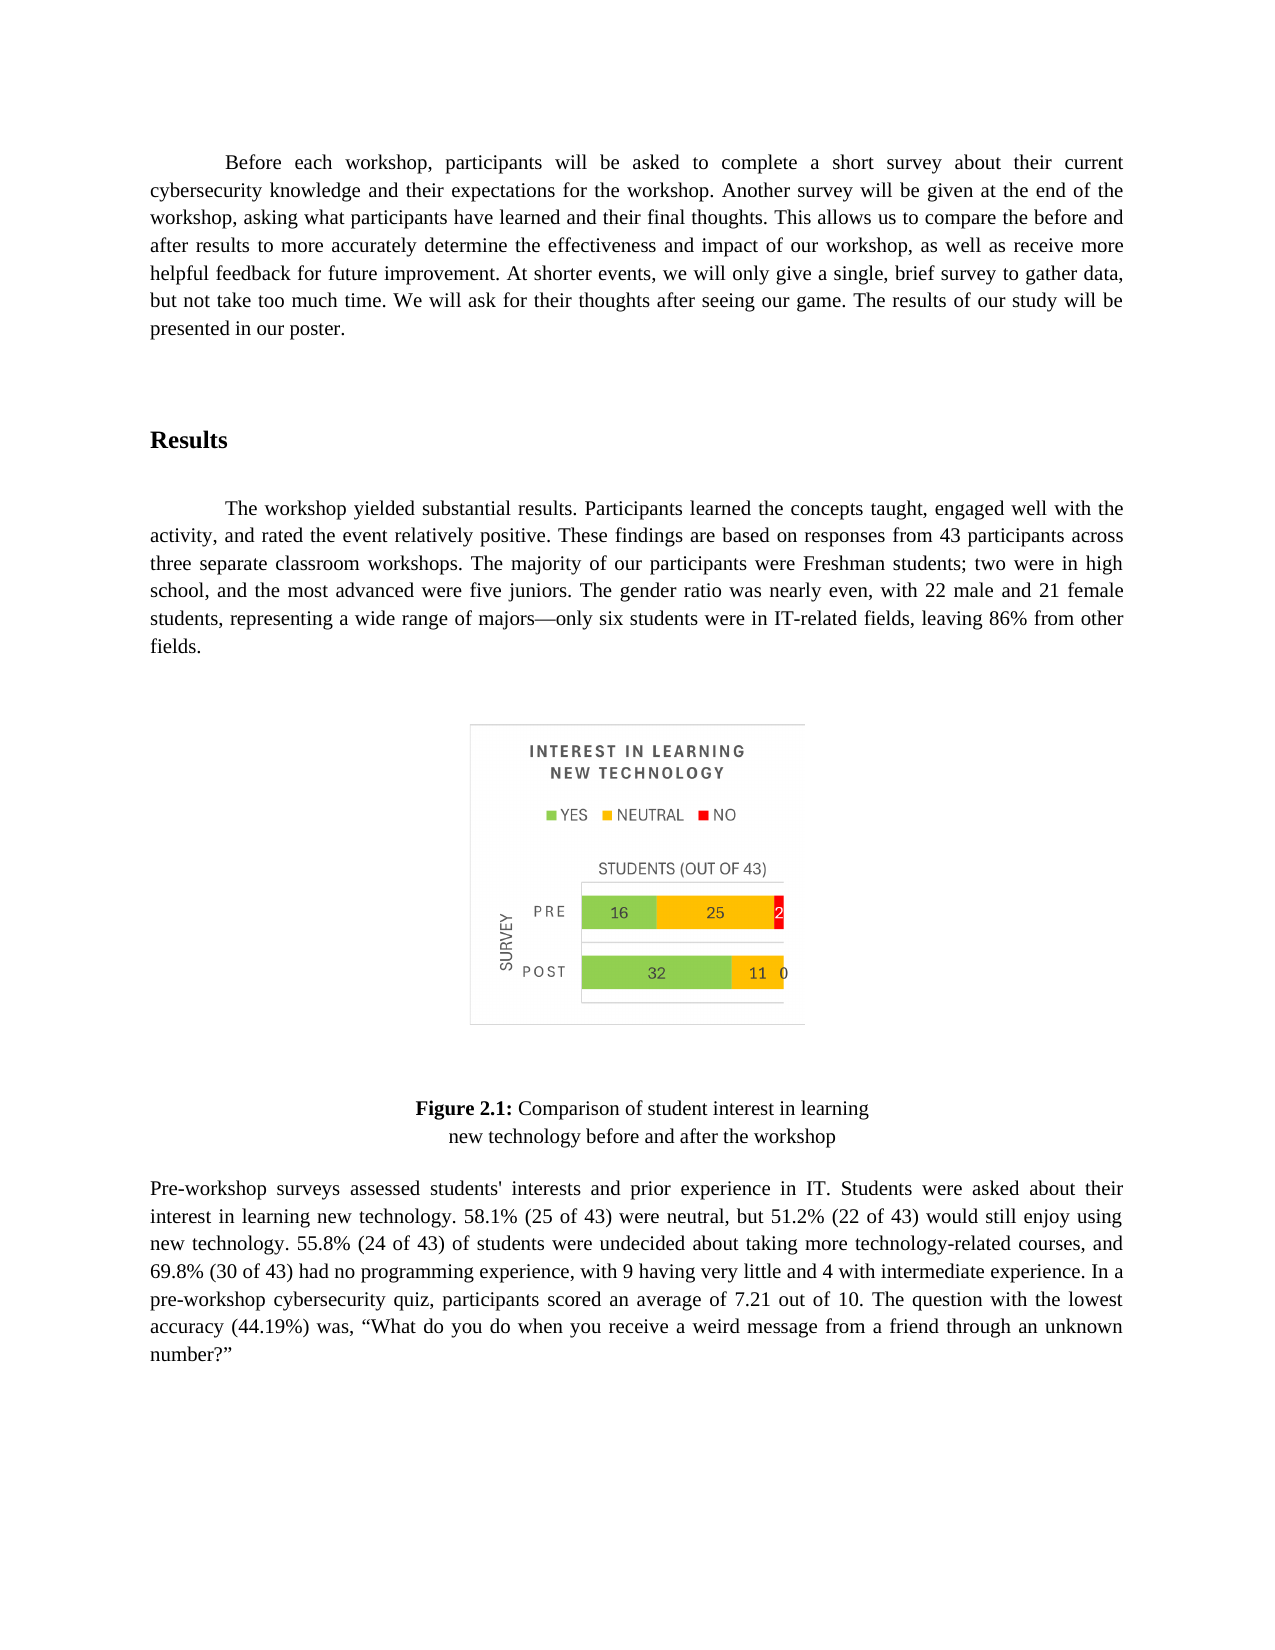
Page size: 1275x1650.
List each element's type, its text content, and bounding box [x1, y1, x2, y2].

text Before each workshop, participants will be asked to complete a short survey about their current cybersecurity knowledge and their expectations for the workshop. Another survey will be given at the end of the workshop, asking what participants have learned and their final thoughts. This allows us to compare the before and after results to more accurately determine the effectiveness and impact of our workshop, as well as receive more helpful feedback for future improvement. At shorter events, we will only give a single, brief survey to gather data, but not take too much time. We will ask for their thoughts after seeing our game. The results of our study will be presented in our poster. [150, 150, 1125, 340]
picture [469, 724, 805, 1025]
text Pre-workshop surveys assessed students' interests and prior experience in IT. Students were asked about their interest in learning new technology. 58.1% (25 of 43) were neutral, but 51.2% (22 of 43) would still enjoy using new technology. 55.8% (24 of 43) of students were undecided about taking more technology-related courses, and 69.8% (30 of 43) had no programming experience, with 9 having very little and 4 with intermediate experience. In a pre-workshop cybersecurity quiz, participants scored an average of 7.21 out of 10. The question with the lowest accuracy (44.19%) was, “What do you do when you receive a weird message from a friend through an unknown number?” [150, 1176, 1125, 1398]
subtitle Results [150, 425, 1125, 454]
subtitle The workshop yielded substantial results. Participants learned the concepts taught, engaged well with the activity, and rated the event relatively positive. These findings are based on responses from 43 participants across three separate classroom workshops. The majority of our participants were Freshman students; two were in high school, and the most advanced were five juniors. The gender ratio was nearly even, with 22 male and 21 female students, representing a wide range of majors—only six students were in IT-related fields, leaving 86% from other fields. [150, 496, 1125, 1089]
text Figure 2.1: Comparison of student interest in learning new technology before and after the workshop [412, 1096, 872, 1148]
